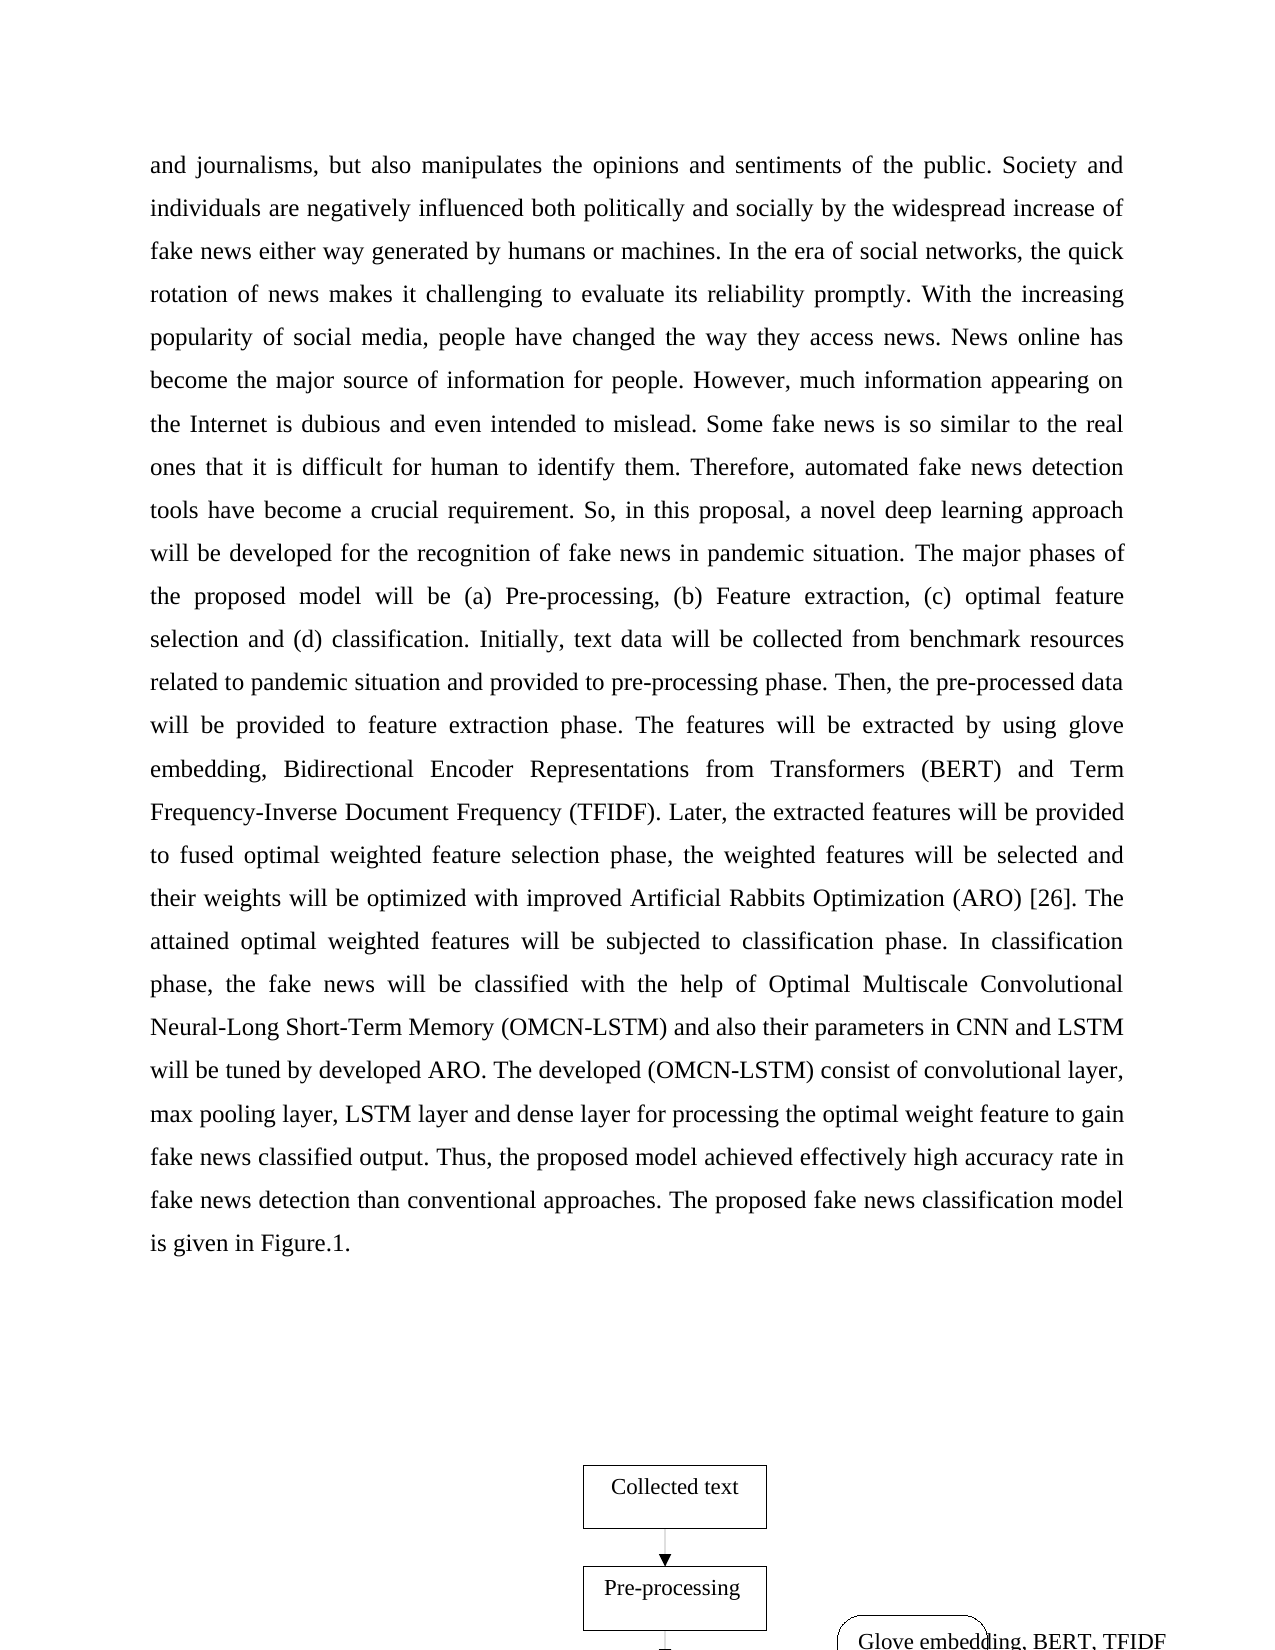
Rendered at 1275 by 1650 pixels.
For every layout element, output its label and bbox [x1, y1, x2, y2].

text [150, 150, 1125, 1257]
